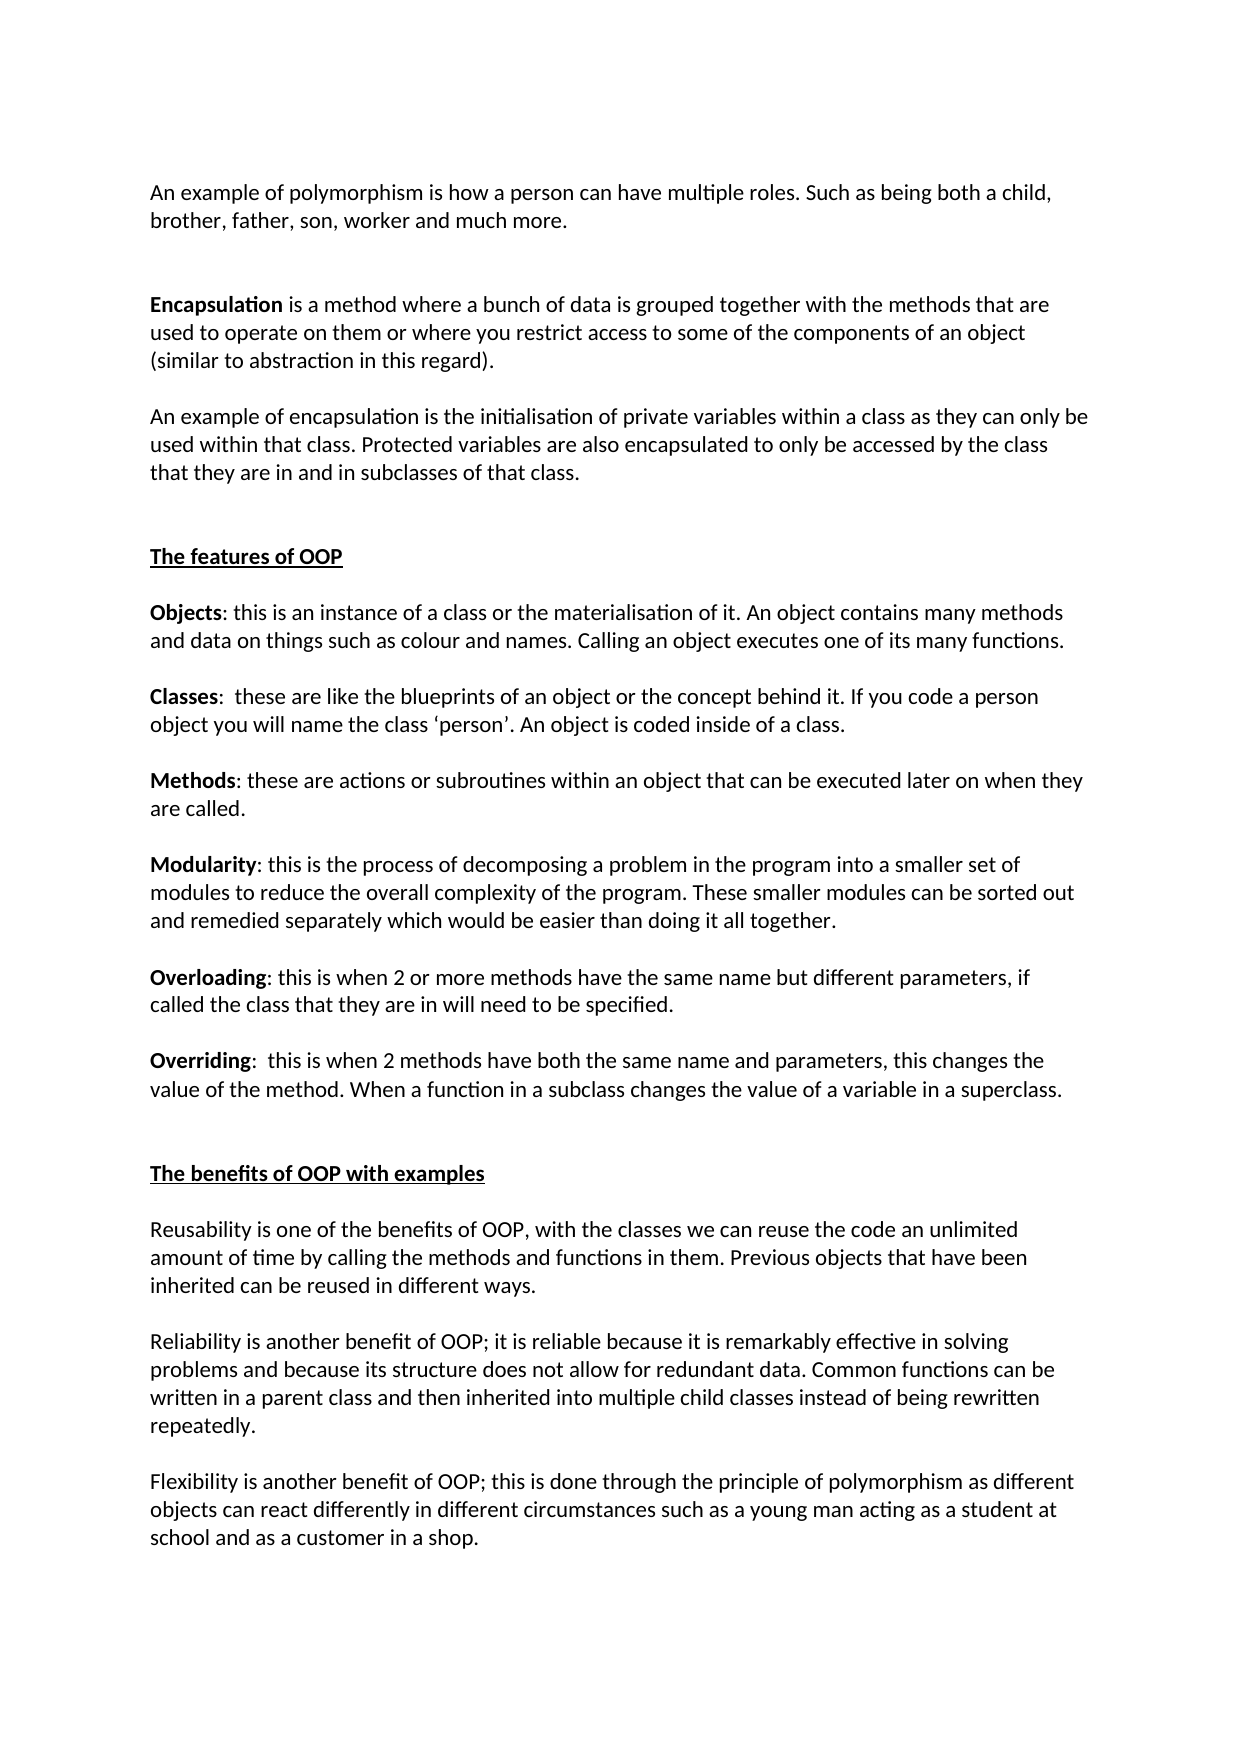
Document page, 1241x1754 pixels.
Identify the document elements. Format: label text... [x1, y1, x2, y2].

text Methods: these are actions or subroutines within an object that can be executed later on when they are called. [150, 766, 1090, 822]
text The benefits of OOP with examples [150, 1159, 1090, 1187]
text An example of encapsulation is the initialisation of private variables within a class as they can only be used within that class. Protected variables are also encapsulated to only be accessed by the class that they are in and in subclasses of that class. [150, 402, 1090, 486]
text Overriding: this is when 2 methods have both the same name and parameters, this changes the value of the method. When a function in a subclass changes the value of a variable in a superclass. [150, 1047, 1090, 1103]
text An example of polymorphism is how a person can have multiple roles. Such as being both a child, brother, father, son, worker and much more. [150, 178, 1090, 234]
text Objects: this is an instance of a class or the materialisation of it. An object contains many methods and data on things such as colour and names. Calling an object executes one of its many functions. [150, 598, 1090, 654]
text Modularity: this is the process of decomposing a problem in the program into a smaller set of modules to reduce the overall complexity of the program. These smaller modules can be sorted out and remedied separately which would be easier than doing it all together. [150, 851, 1090, 934]
text The features of OOP [150, 542, 1090, 570]
text Classes: these are like the blueprints of an object or the concept behind it. If you code a person object you will name the class ‘person’. An object is coded inside of a class. [150, 682, 1090, 738]
text Encapsulation is a method where a bunch of data is grouped together with the methods that are used to operate on them or where you restrict access to some of the components of an object (similar to abstraction in this regard). [150, 290, 1090, 374]
text Reliability is another benefit of OOP; it is reliable because it is remarkably effective in solving problems and because its structure does not allow for redundant data. Common functions can be written in a parent class and then inherited into multiple child classes instead of being rewritten repeatedly. [150, 1327, 1090, 1439]
text Flexibility is another benefit of OOP; this is done through the principle of polymorphism as different objects can react differently in different circumstances such as a young man acting as a student at school and as a customer in a shop. [150, 1467, 1090, 1551]
text Overloading: this is when 2 or more methods have the same name but different parameters, if called the class that they are in will need to be specified. [150, 963, 1090, 1019]
text Reusability is one of the benefits of OOP, with the classes we can reuse the code an unlimited amount of time by calling the methods and functions in them. Previous objects that have been inherited can be reused in different ways. [150, 1215, 1090, 1299]
